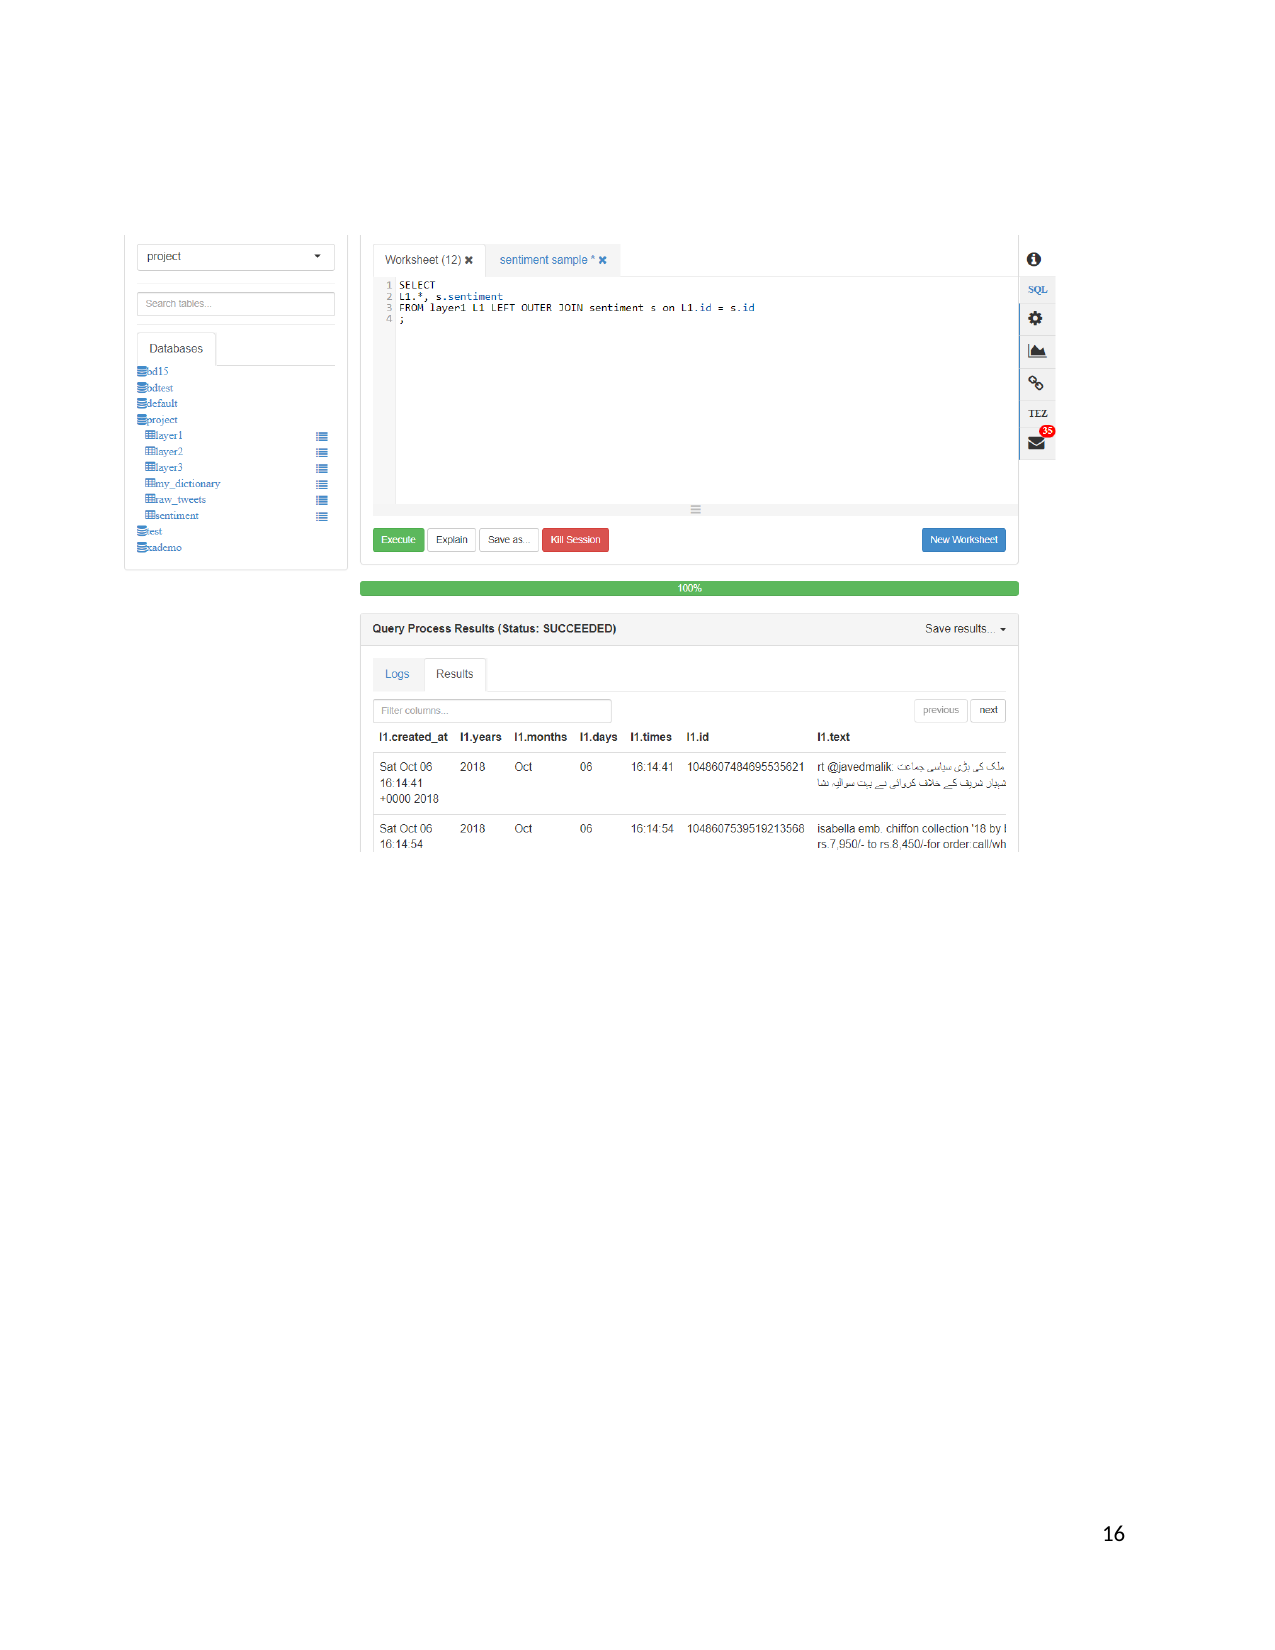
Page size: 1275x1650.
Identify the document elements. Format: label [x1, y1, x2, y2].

picture [116, 235, 1092, 852]
